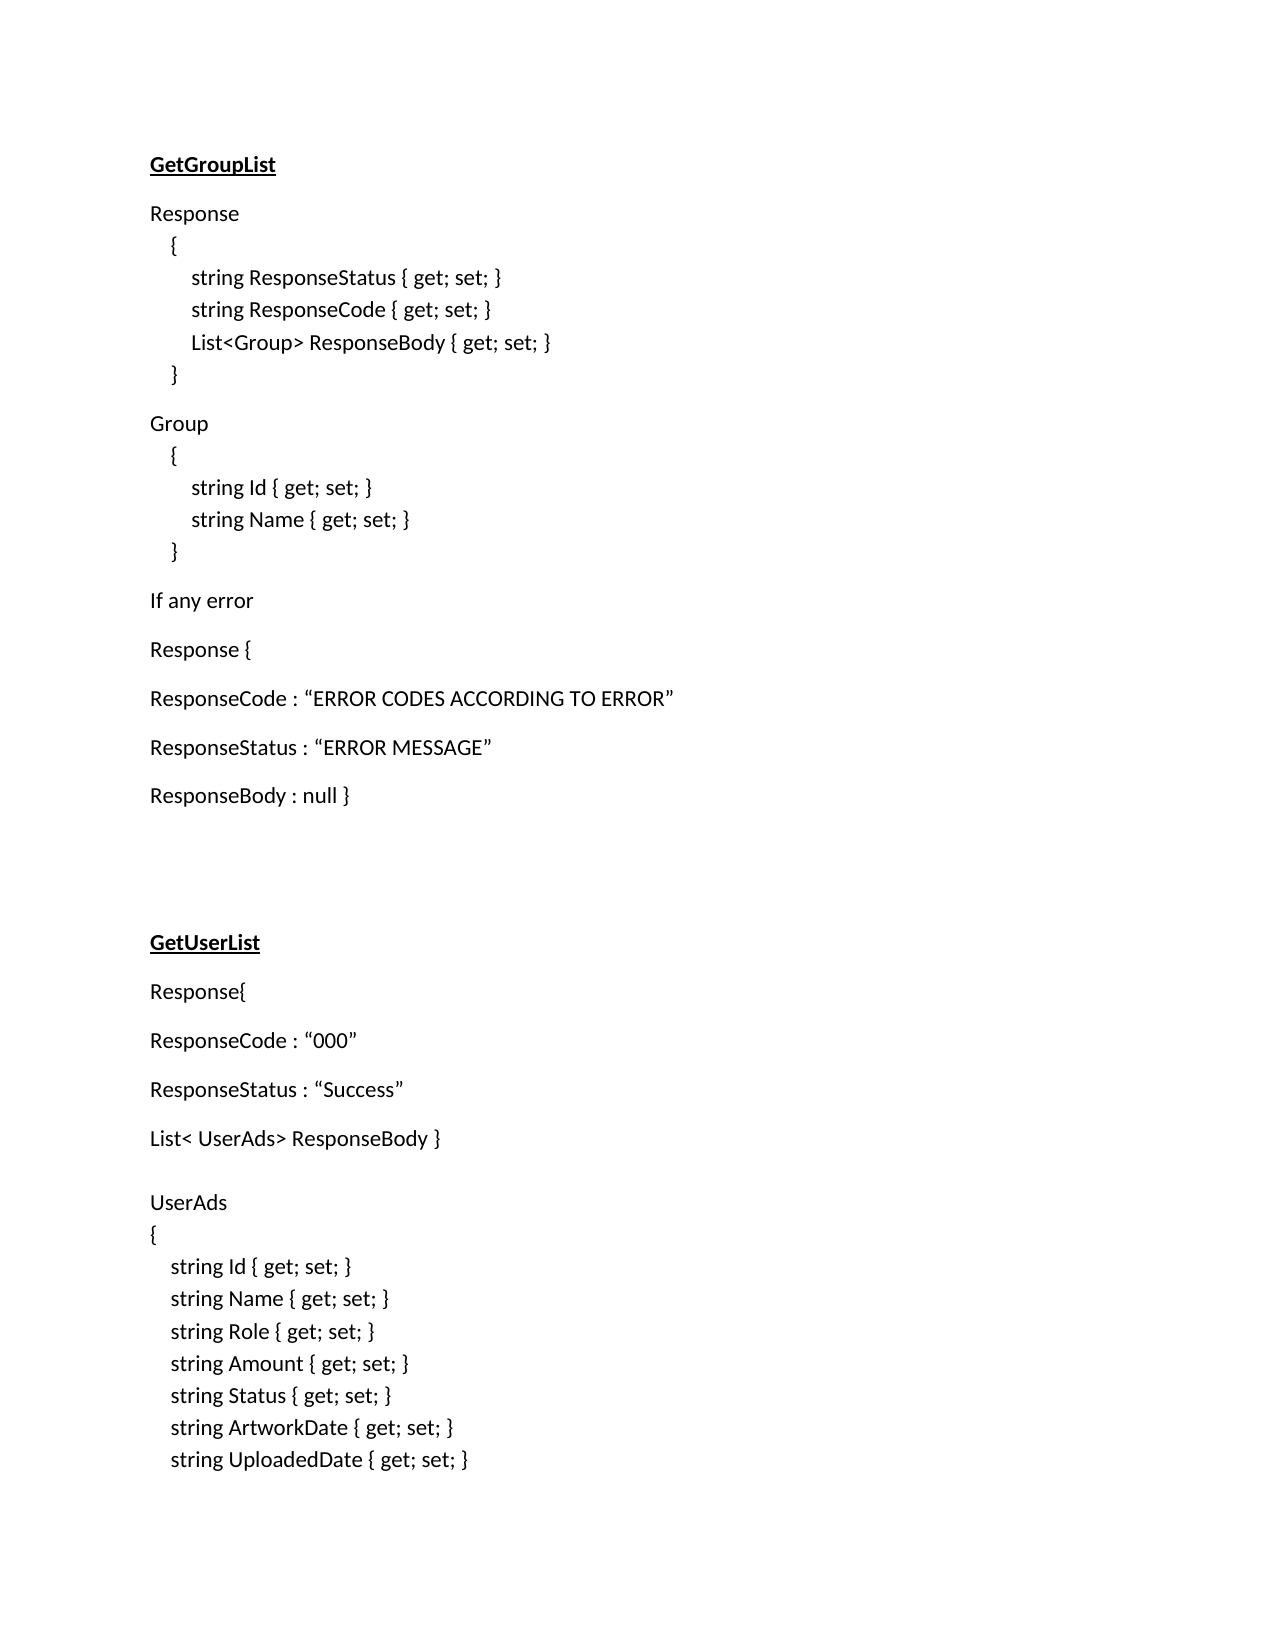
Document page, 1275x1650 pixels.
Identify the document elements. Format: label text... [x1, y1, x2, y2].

text { [150, 441, 1125, 469]
text string ResponseStatus { get; set; } [150, 263, 1125, 291]
text ResponseBody : null } [150, 782, 1125, 810]
text Response [150, 199, 1125, 227]
text GetUserList [150, 928, 1125, 956]
text GetGroupList [150, 150, 1125, 178]
text List< UserAds> ResponseBody } [150, 1124, 1125, 1152]
text } [150, 537, 1125, 565]
text ResponseCode : “000” [150, 1026, 1125, 1054]
text string Name { get; set; } [150, 1284, 1125, 1313]
text string Status { get; set; } [150, 1381, 1125, 1409]
text ResponseStatus : “ERROR MESSAGE” [150, 733, 1125, 761]
text string ArtworkDate { get; set; } [150, 1413, 1125, 1441]
text string UploadedDate { get; set; } [150, 1446, 1125, 1473]
text List<Group> ResponseBody { get; set; } [150, 328, 1125, 356]
text Response { [150, 635, 1125, 663]
text Group [150, 409, 1125, 437]
text string Amount { get; set; } [150, 1349, 1125, 1377]
text UserAds [150, 1188, 1125, 1216]
text Response{ [150, 977, 1125, 1005]
text { [150, 231, 1125, 259]
text If any error [150, 586, 1125, 614]
text ResponseStatus : “Success” [150, 1075, 1125, 1103]
text ResponseCode : “ERROR CODES ACCORDING TO ERROR” [150, 684, 1125, 712]
text } [150, 360, 1125, 388]
text string ResponseCode { get; set; } [150, 295, 1125, 323]
text { [150, 1220, 1125, 1248]
text string Role { get; set; } [150, 1317, 1125, 1345]
text string Id { get; set; } [150, 1252, 1125, 1280]
text string Id { get; set; } [150, 473, 1125, 501]
text string Name { get; set; } [150, 505, 1125, 533]
